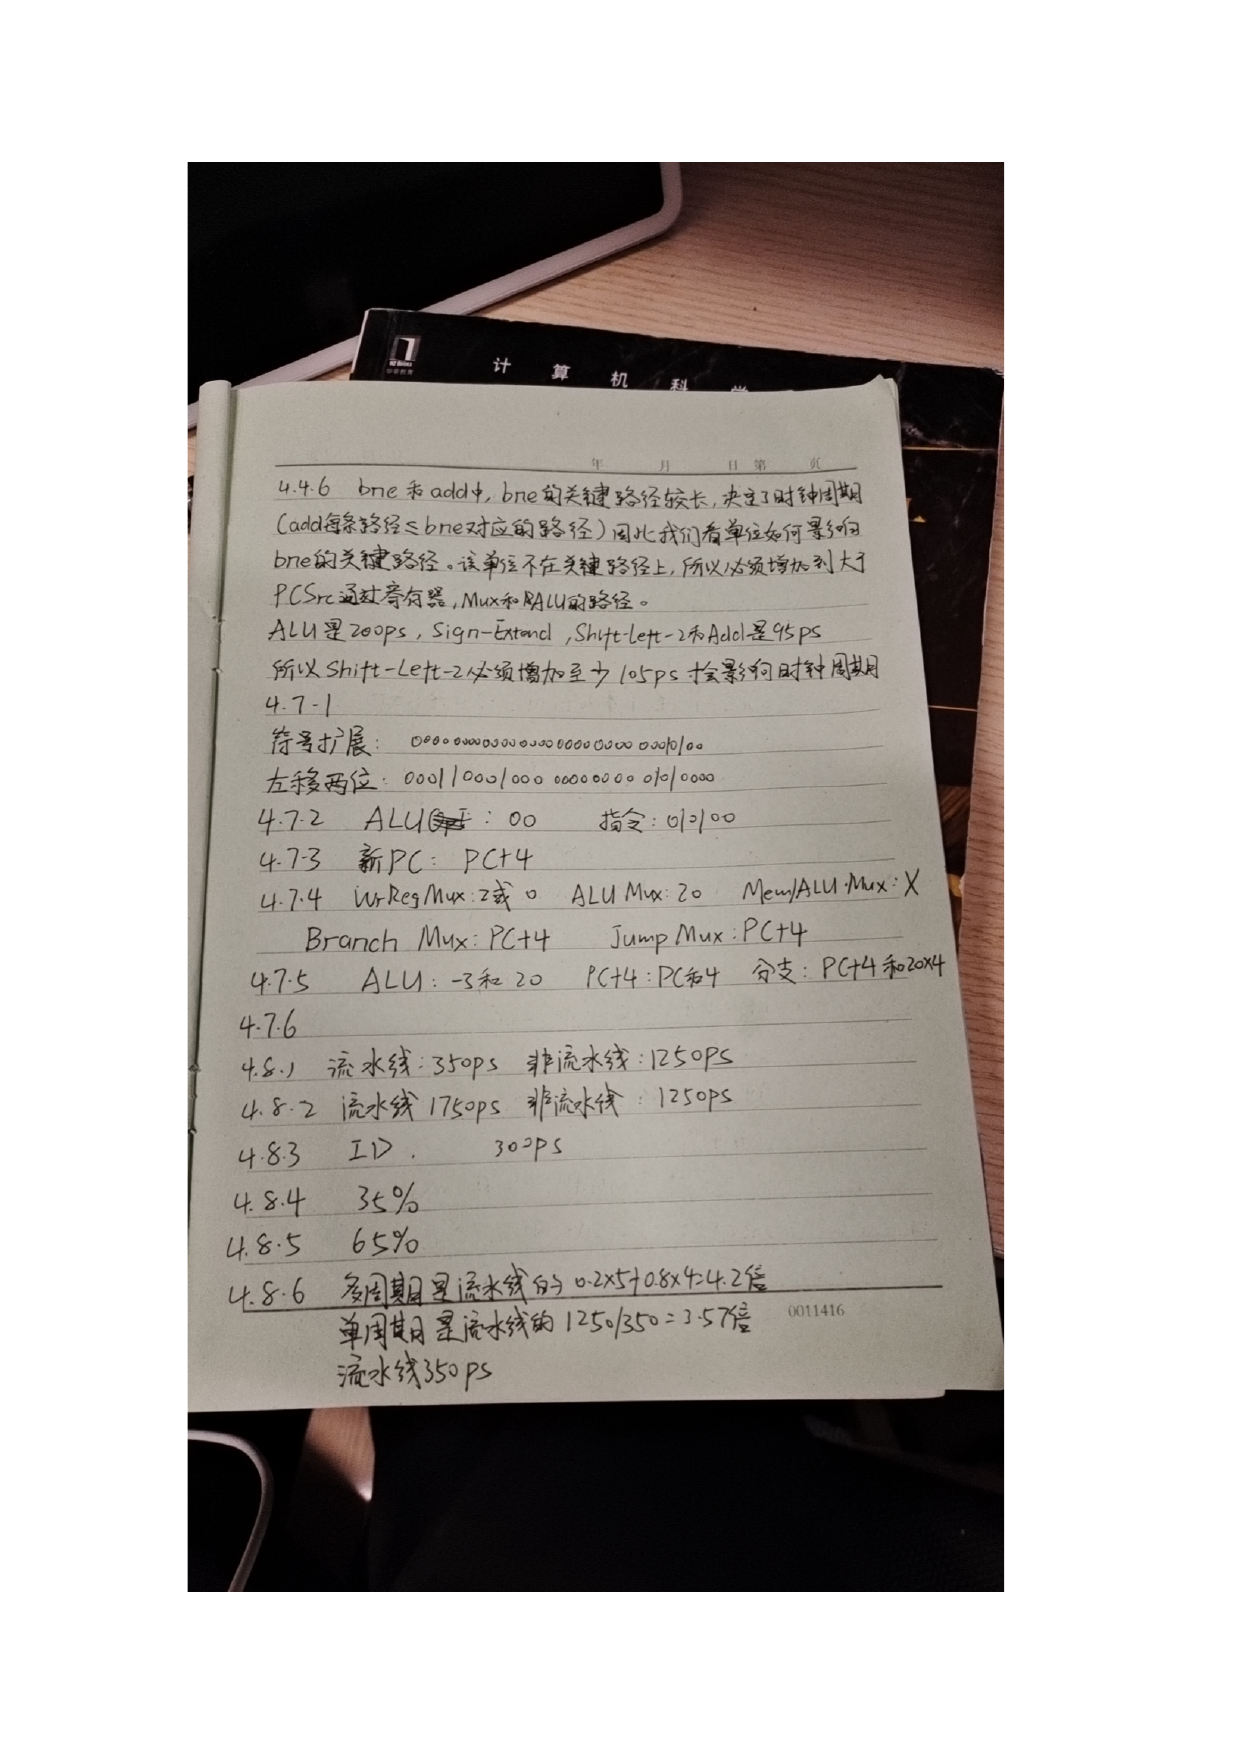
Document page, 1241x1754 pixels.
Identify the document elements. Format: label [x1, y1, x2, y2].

picture [187, 162, 1005, 1592]
